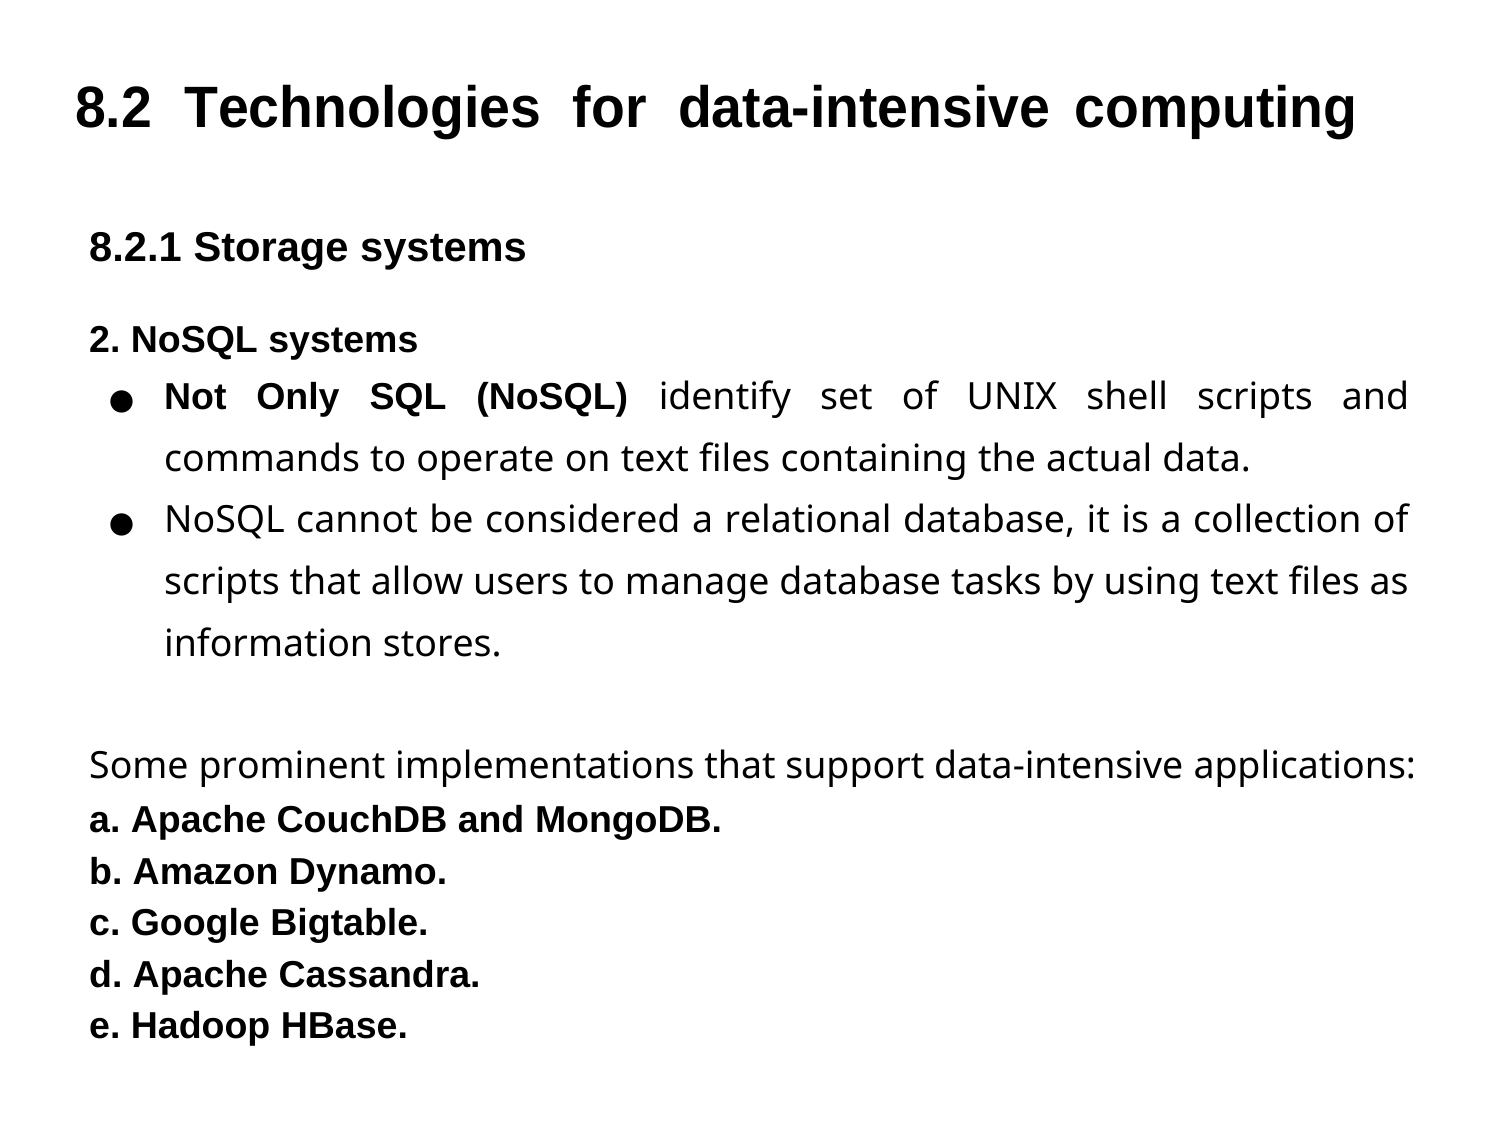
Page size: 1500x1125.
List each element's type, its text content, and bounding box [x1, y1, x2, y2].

subtitle Hadoop HBase. [89, 1004, 1467, 1047]
subtitle Google Bigtable. [89, 900, 1467, 943]
list Amazon Dynamo. [89, 849, 1467, 892]
list NoSQL cannot be considered a relational database, it is a collection of scripts that allow users to manage database tasks by using text files as information stores. [109, 492, 1410, 667]
list Apache Cassandra. [89, 952, 1467, 995]
subtitle 8.2.1 Storage systems [89, 223, 1467, 271]
text Some prominent implementations that support data-intensive applications: [89, 738, 1467, 789]
subtitle NoSQL systems [89, 317, 1467, 360]
list Not Only SQL (NoSQL) identify set of UNIX shell scripts and commands to operate on text files containing the actual data. [109, 369, 1409, 482]
subtitle Apache CouchDB and MongoDB. [89, 797, 1467, 841]
